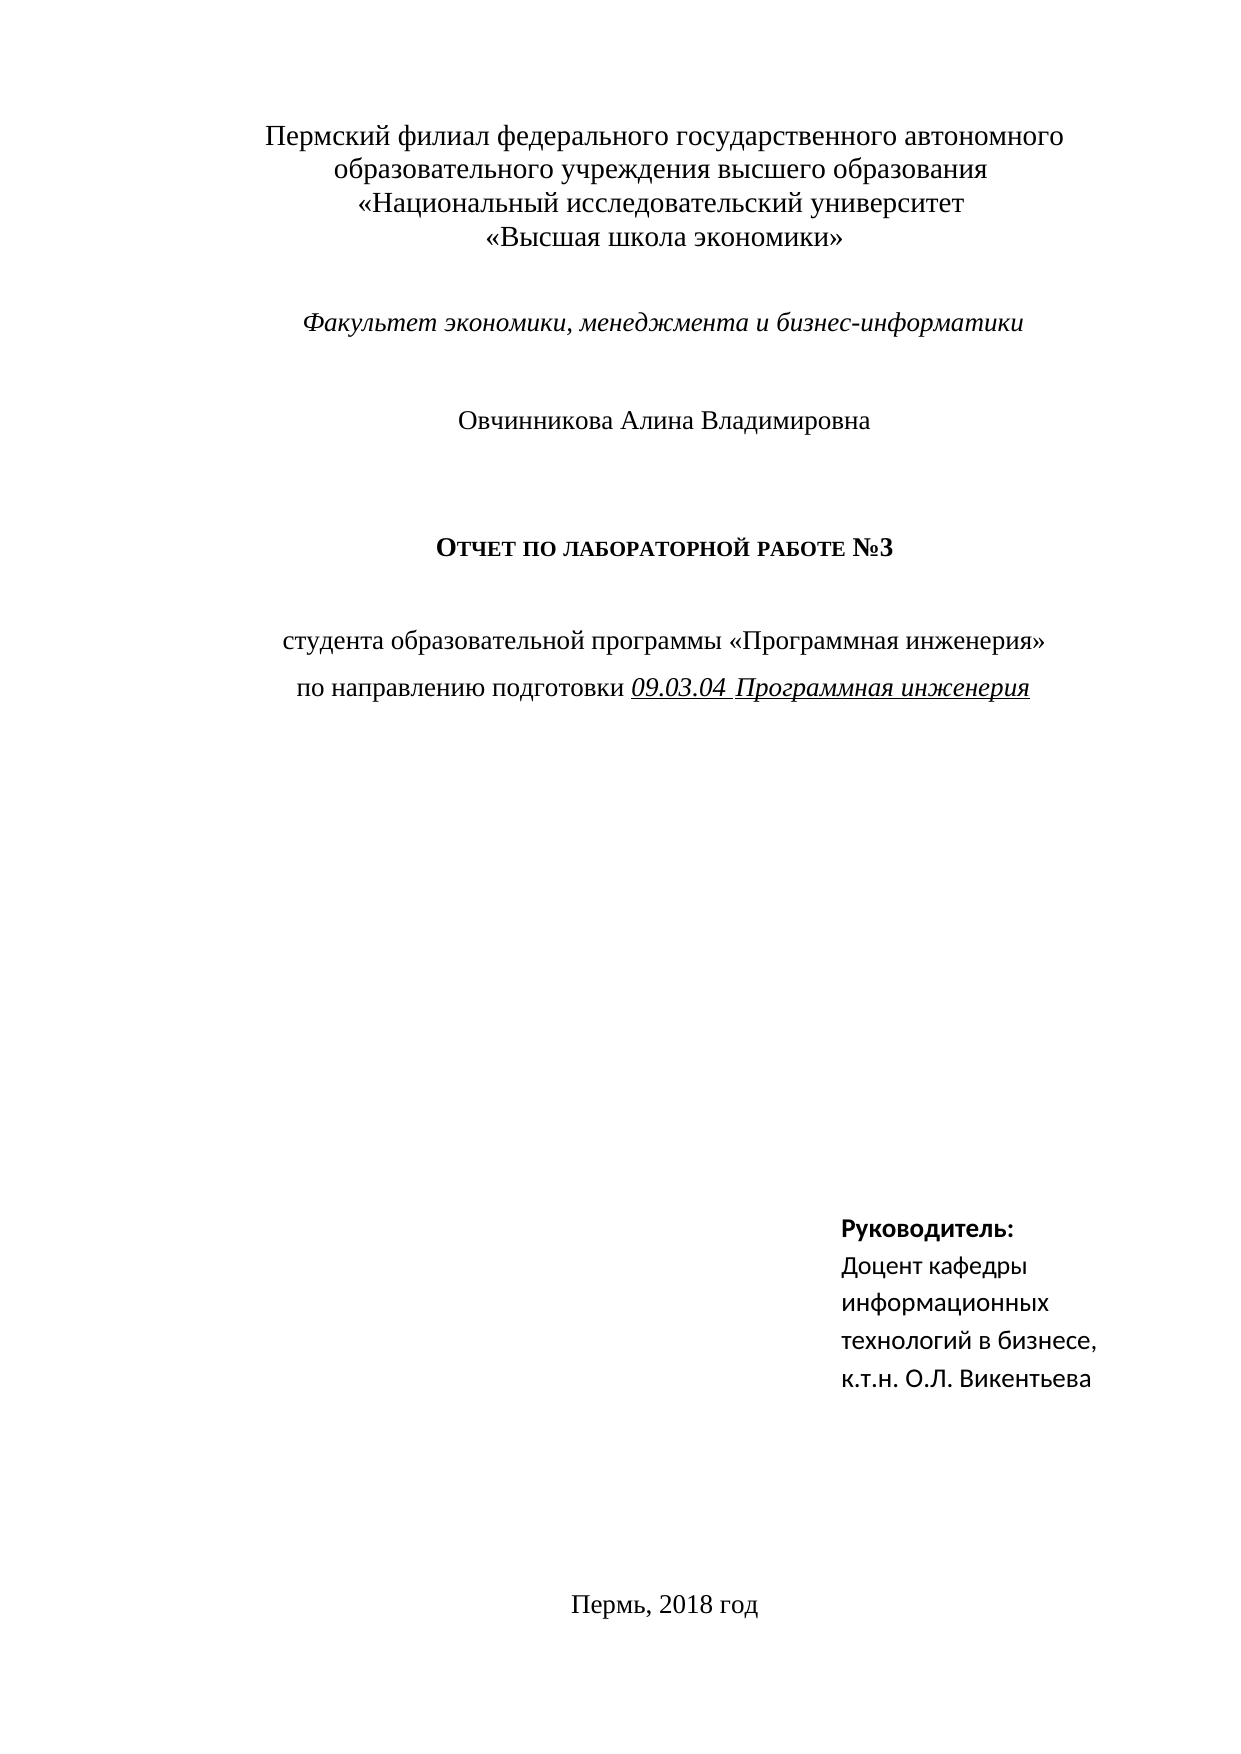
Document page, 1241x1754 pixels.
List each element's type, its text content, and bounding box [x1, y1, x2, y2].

text Доцент кафедры [322, 1249, 1101, 1281]
text информационных [177, 1286, 1101, 1319]
text Пермский филиал федерального государственного автономного образовательного учреждения высшего образования «Национальный исследовательский университет «Высшая школа экономики» [177, 118, 1152, 281]
text по направлению подготовки 09.03.04 Программная инженерия [177, 671, 1152, 702]
text Овчинникова Алина Владимировна [177, 404, 1152, 435]
text студента образовательной программы «Программная инженерия» [177, 624, 1152, 655]
text к.т.н. О.Л. Викентьева [322, 1361, 1101, 1394]
text Руководитель: [322, 1211, 1101, 1244]
text Отчет по лабораторной работе №3 [177, 531, 1152, 562]
text технологий в бизнесе, [322, 1323, 1101, 1357]
text Пермь, 2018 год [177, 1588, 1152, 1619]
text Факультет экономики, менеджмента и бизнес-информатики [177, 306, 1152, 337]
